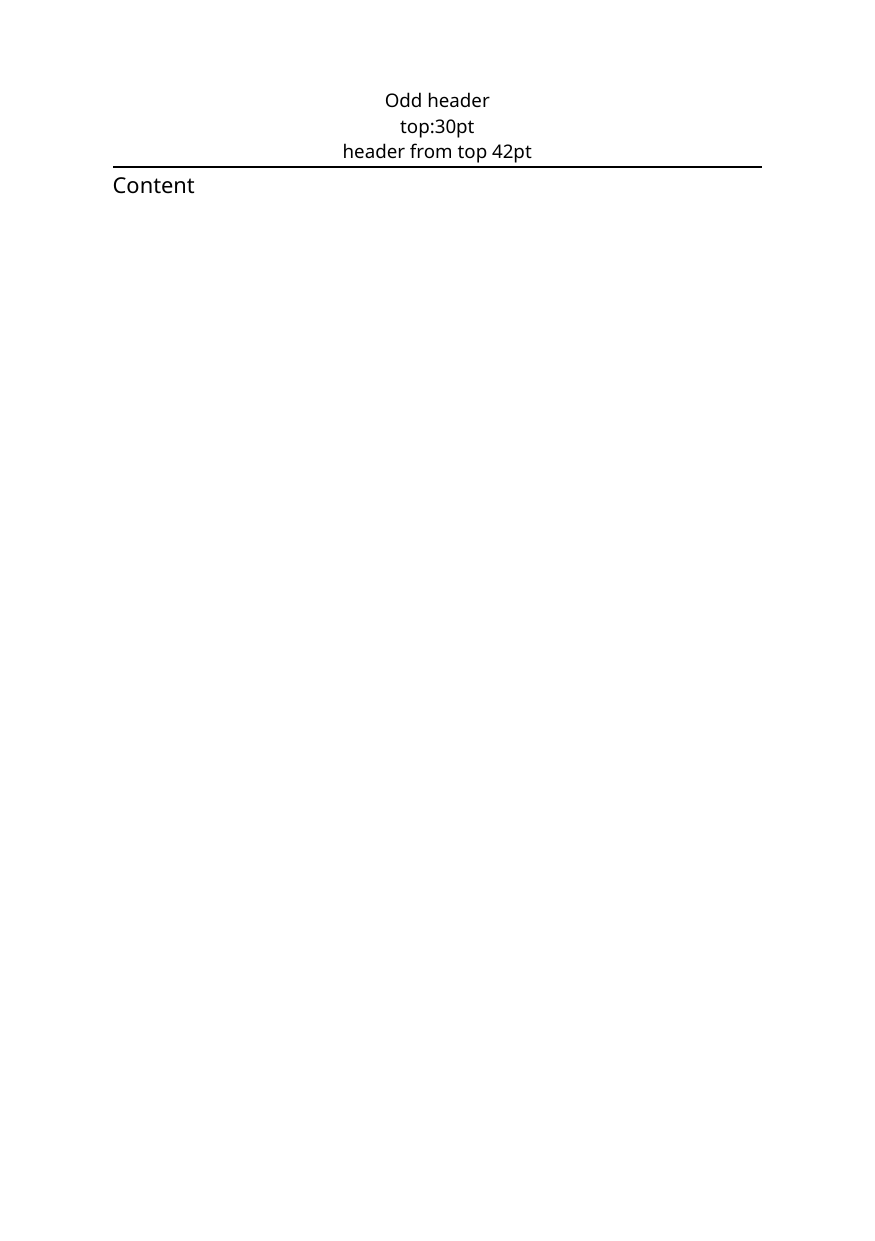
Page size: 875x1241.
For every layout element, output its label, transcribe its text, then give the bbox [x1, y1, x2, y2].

text Content [112, 168, 762, 201]
